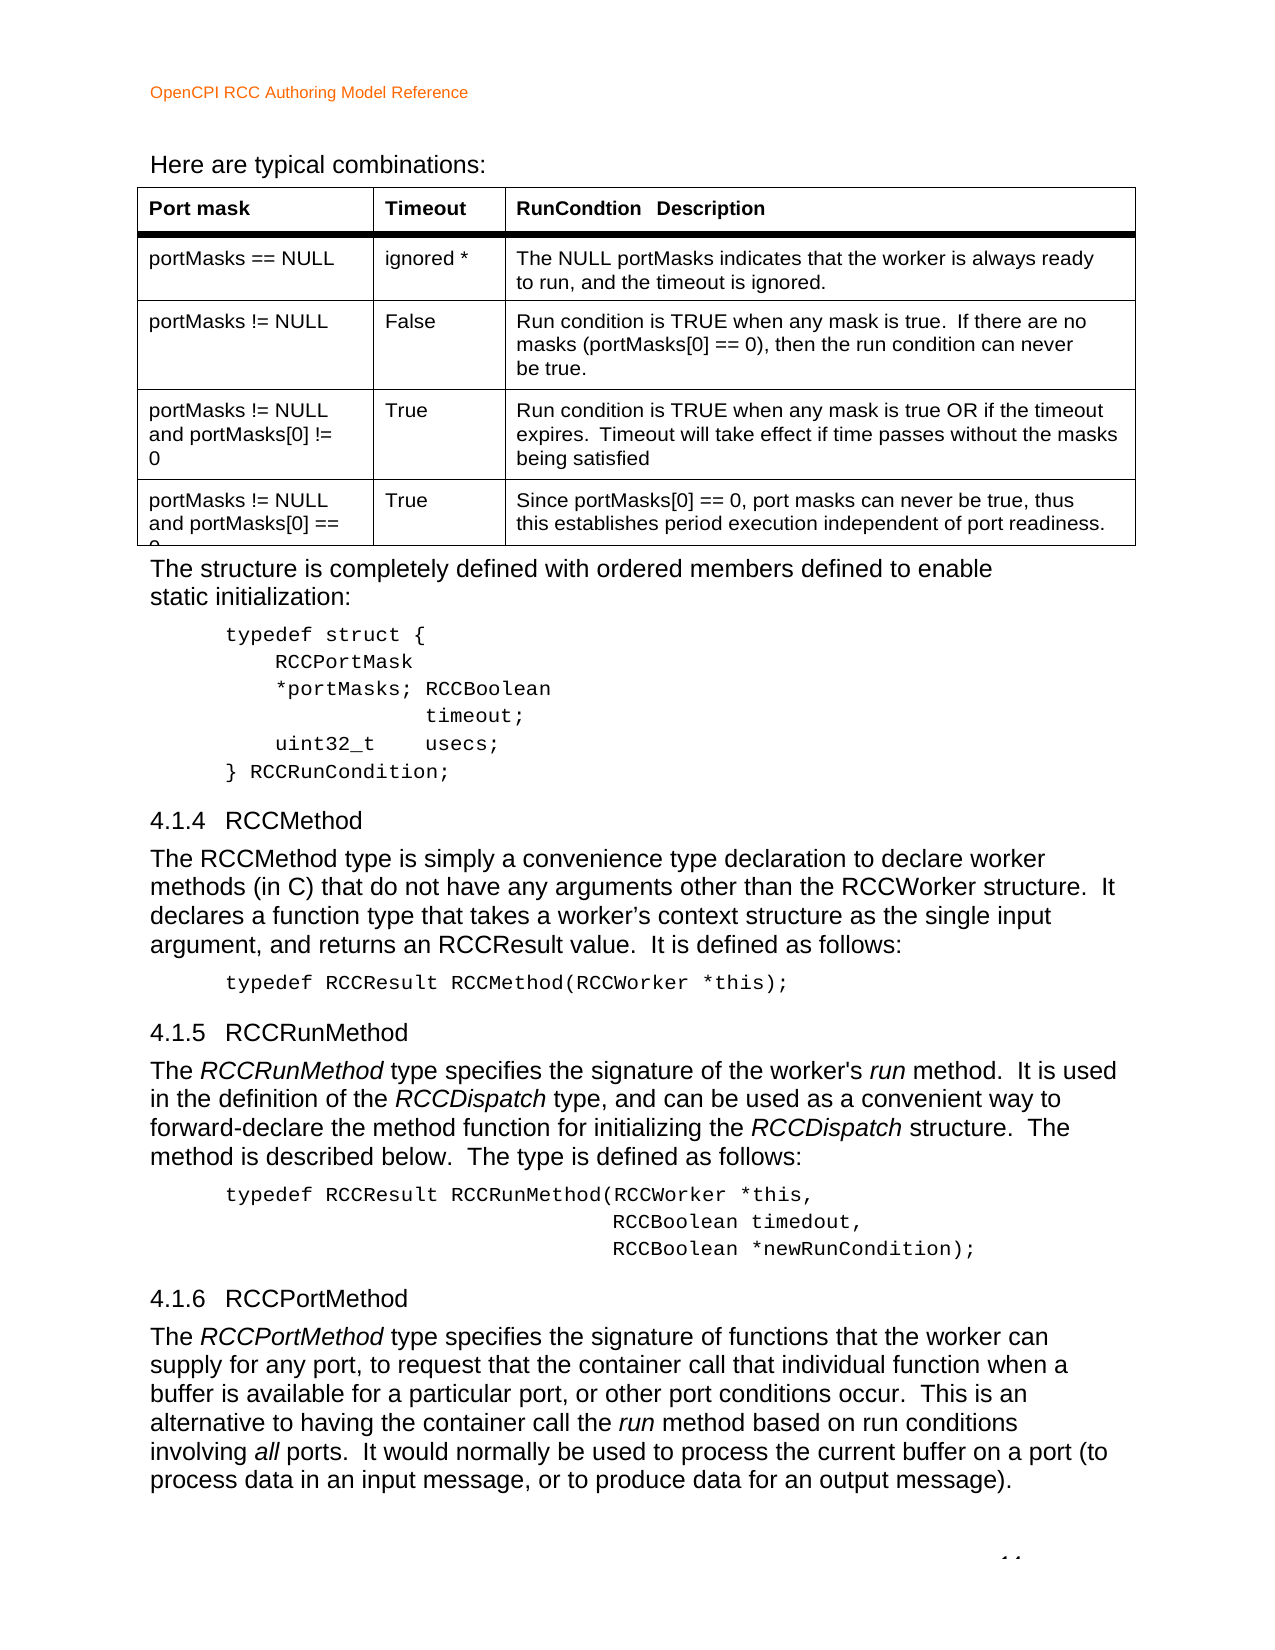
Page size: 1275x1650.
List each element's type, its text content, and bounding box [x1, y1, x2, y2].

table_header RunCondtion Description [506, 188, 1135, 231]
text Here are typical combinations: [150, 149, 1148, 178]
text The RCCRunMethod type specifies the signature of the worker's run method. It is used in the definition of the RCCDispatch type, and can be used as a convenient way to forward-declare the method function for initializing the RCCDispatch structure. The method is described below. The type is defined as follows: [150, 1056, 1131, 1171]
table_header Timeout [374, 188, 505, 231]
table_cell False [374, 301, 505, 389]
text } RCCRunCondition; [225, 761, 1148, 783]
table_cell The NULL portMasks indicates that the worker is always ready to run, and the timeout is ignored. [506, 238, 1135, 299]
table_cell portMasks != NULL and portMasks[0] != 0 [138, 390, 373, 478]
table_cell portMasks == NULL [138, 238, 373, 299]
list RCCRunMethod [150, 1018, 1148, 1047]
list RCCMethod [150, 806, 1148, 835]
table_cell portMasks != NULL [138, 301, 373, 389]
table_header Port mask [138, 188, 373, 231]
table_cell Since portMasks[0] == 0, port masks can never be true, thus this establishes period execution independent of port readiness. [506, 480, 1135, 544]
list RCCPortMethod [150, 1284, 1148, 1313]
table_cell portMasks != NULL and portMasks[0] == 0 [138, 480, 373, 544]
text RCCBoolean timedout, RCCBoolean *newRunCondition); [612, 1212, 983, 1261]
text The RCCMethod type is simply a convenience type declaration to declare worker methods (in C) that do not have any arguments other than the RCCWorker structure. It declares a function type that takes a worker’s context structure as the single input argument, and returns an RCCResult value. It is defined as follows: [150, 843, 1137, 958]
text typedef RCCResult RCCRunMethod(RCCWorker *this, [225, 1185, 1148, 1207]
table_cell Run condition is TRUE when any mask is true. If there are no masks (portMasks[0] == 0), then the run condition can never be true. [506, 301, 1135, 389]
text The structure is completely defined with ordered members defined to enable static initialization: [150, 554, 1057, 611]
text typedef struct { RCCPortMask *portMasks; RCCBoolean timeout; uint32_t usecs; [225, 625, 563, 756]
text The RCCPortMethod type specifies the signature of functions that the worker can supply for any port, to request that the container call that individual function when a buffer is available for a particular port, or other port conditions occur. This is an alternative to having the container call the run method based on run conditions involving all ports. It would normally be used to process the current buffer on a port (to process data in an input message, or to produce data for an output message). [150, 1322, 1122, 1494]
table_cell True [374, 480, 505, 544]
table_cell ignored * [374, 238, 505, 299]
table_cell True [374, 390, 505, 478]
table_cell Run condition is TRUE when any mask is true OR if the timeout expires. Timeout will take effect if time passes without the masks being satisfied [506, 390, 1135, 478]
text typedef RCCResult RCCMethod(RCCWorker *this); [225, 973, 1148, 995]
